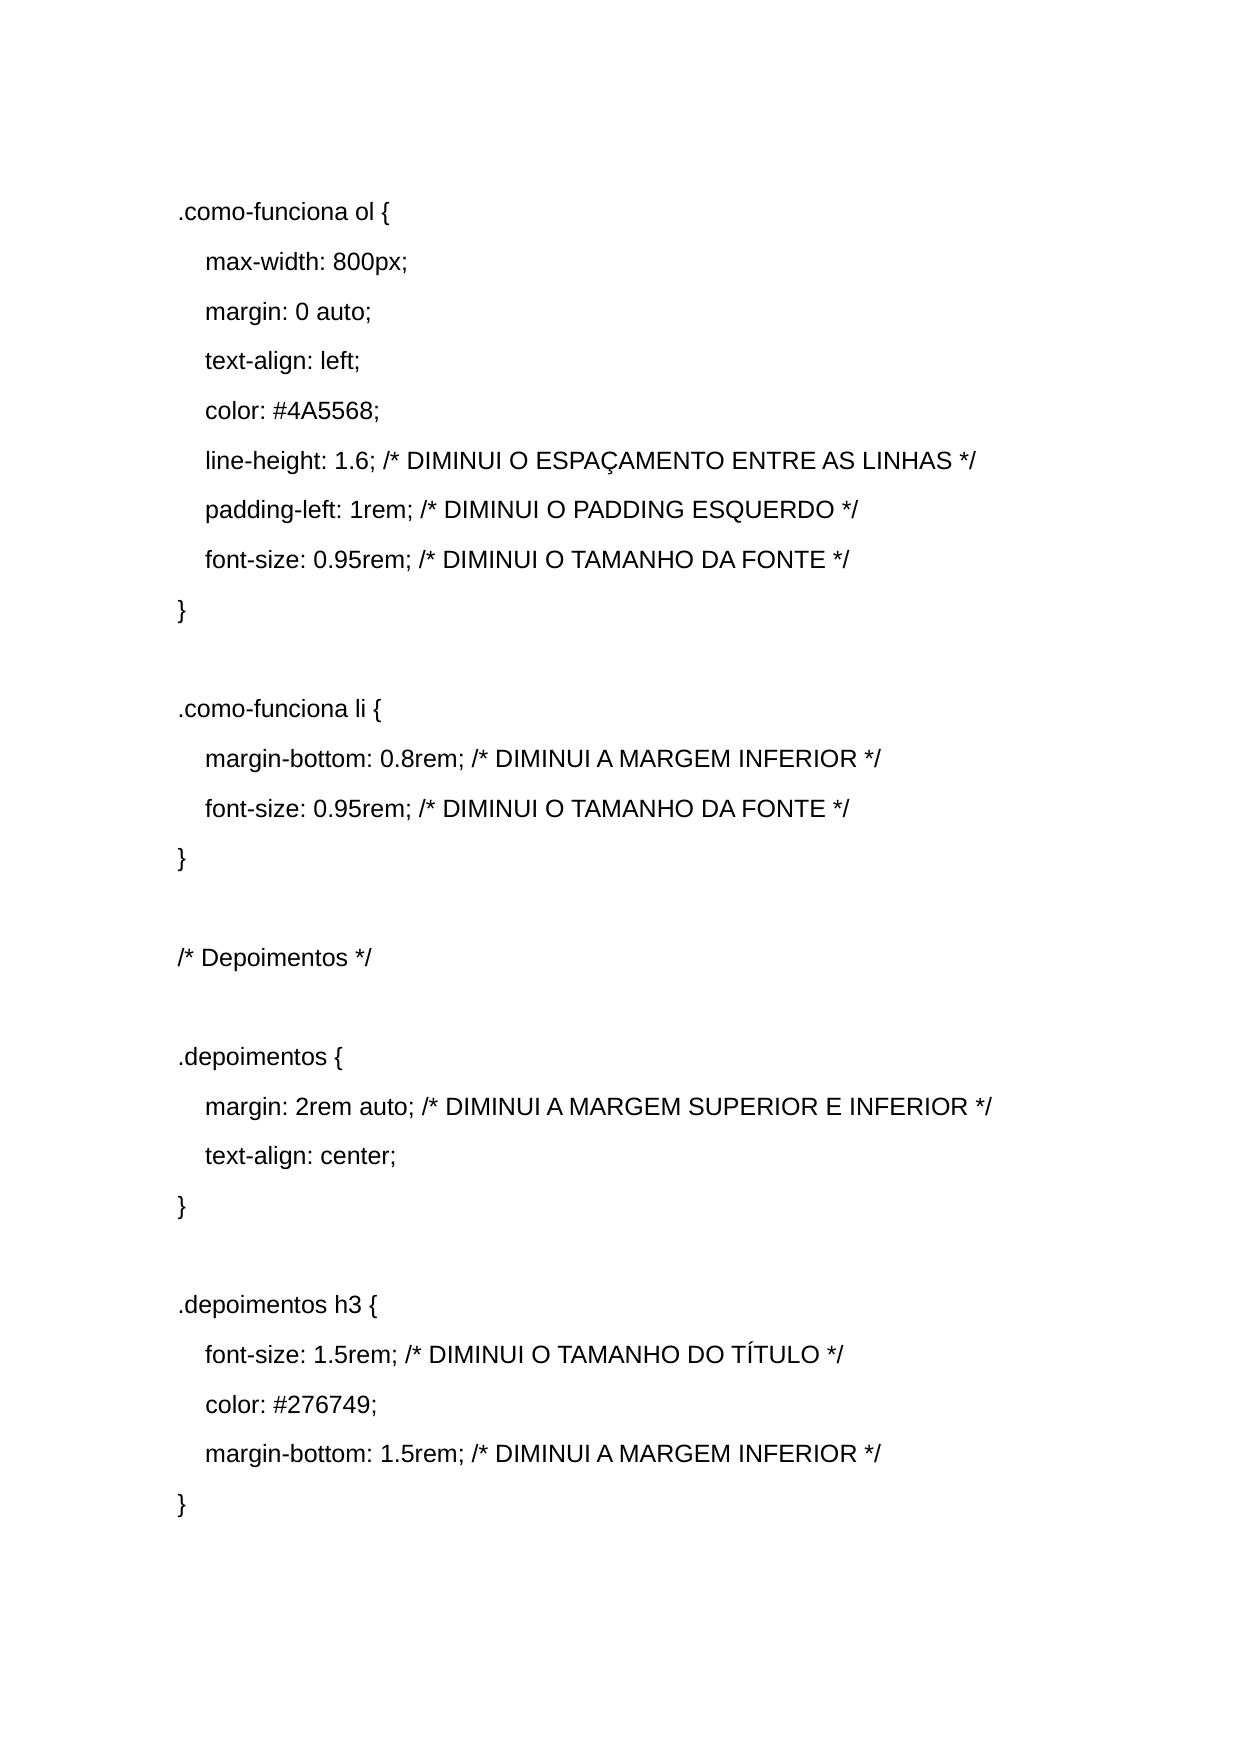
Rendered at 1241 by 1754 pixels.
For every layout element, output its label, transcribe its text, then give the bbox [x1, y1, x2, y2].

text text-align: left; [177, 346, 1063, 375]
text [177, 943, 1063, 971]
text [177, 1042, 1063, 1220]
text font-size: 0.95rem; /* DIMINUI O TAMANHO DA FONTE */ [177, 545, 1063, 574]
text line-height: 1.6; /* DIMINUI O ESPAÇAMENTO ENTRE AS LINHAS */ [177, 446, 1063, 474]
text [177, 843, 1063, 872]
text color: #4A5568; [177, 396, 1063, 425]
text .como-funciona ol { [177, 197, 1063, 226]
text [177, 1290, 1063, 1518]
text margin: 0 auto; [177, 297, 1063, 325]
text max-width: 800px; [177, 247, 1063, 276]
text .como-funciona li { [177, 694, 1063, 723]
text font-size: 0.95rem; /* DIMINUI O TAMANHO DA FONTE */ [177, 793, 1063, 822]
text padding-left: 1rem; /* DIMINUI O PADDING ESQUERDO */ [177, 495, 1063, 524]
text } [177, 595, 1063, 623]
text margin-bottom: 0.8rem; /* DIMINUI A MARGEM INFERIOR */ [177, 744, 1063, 773]
